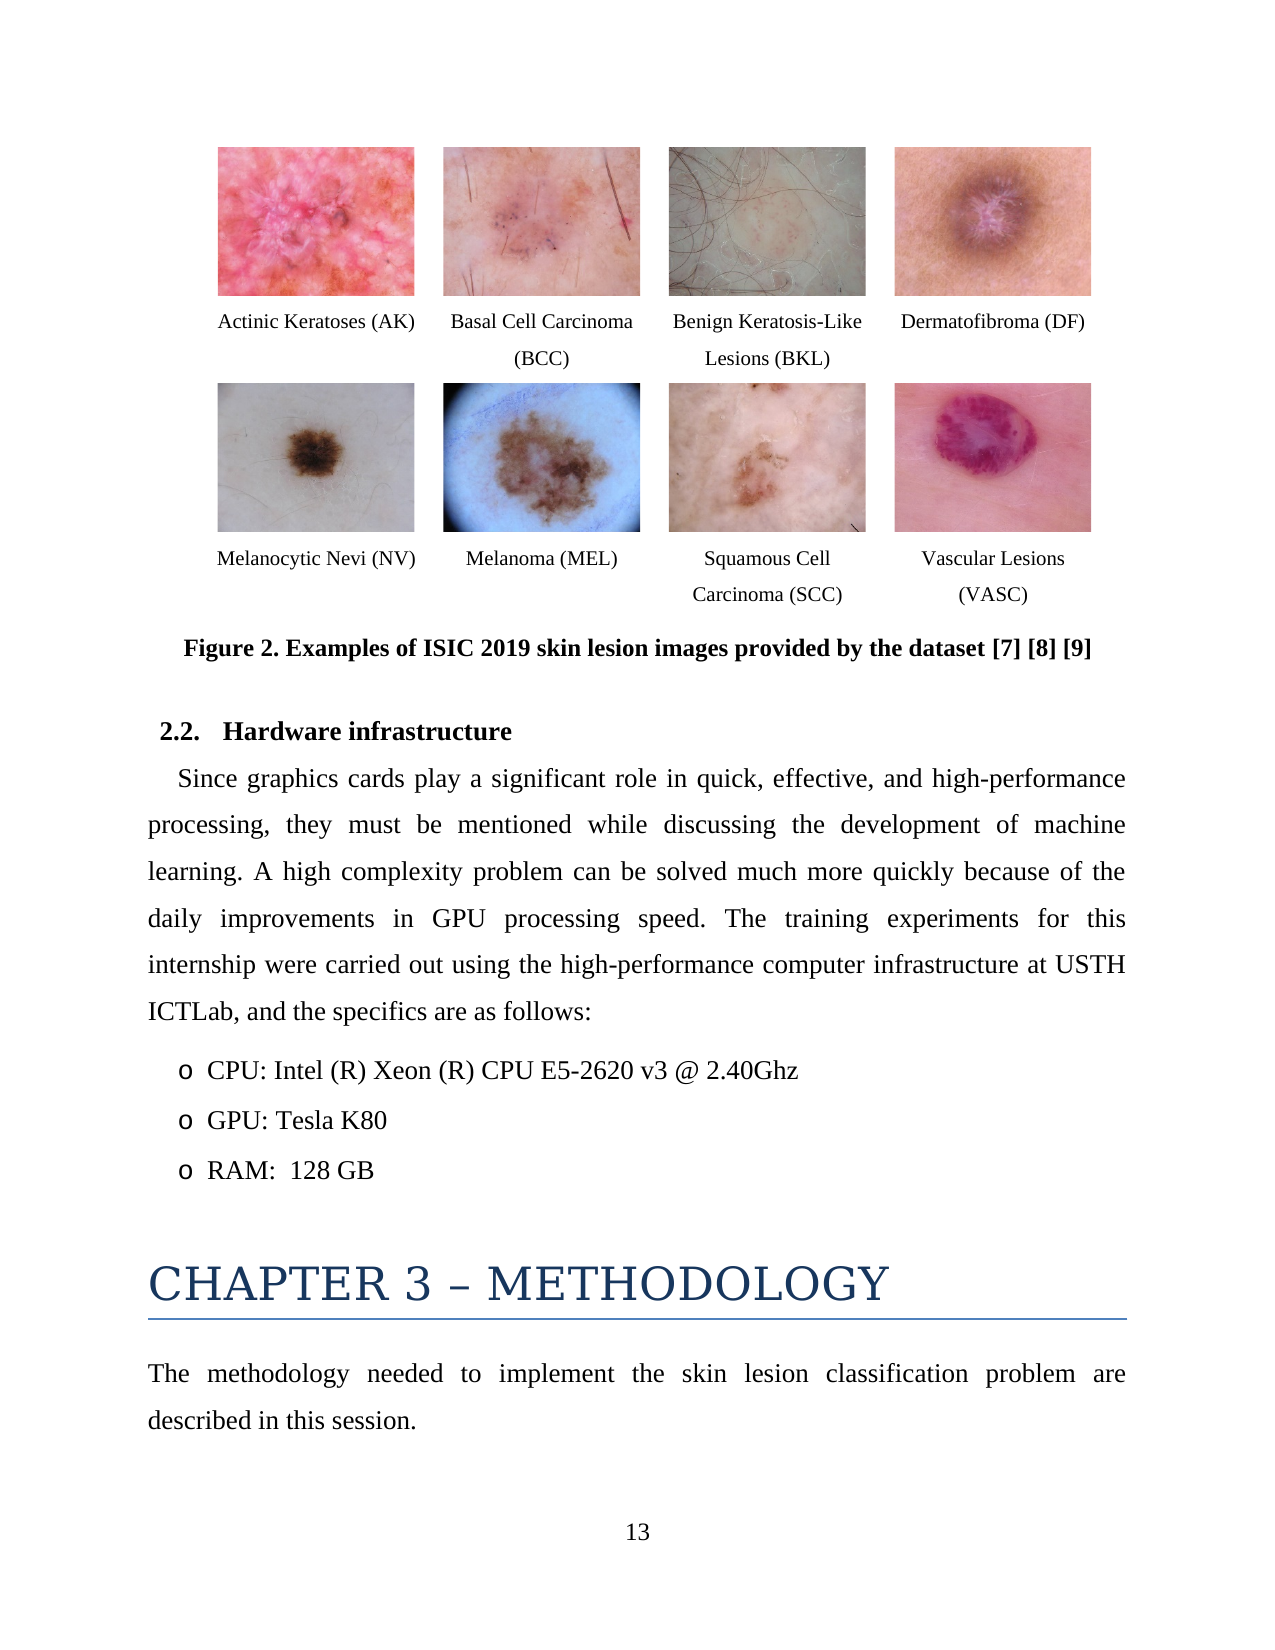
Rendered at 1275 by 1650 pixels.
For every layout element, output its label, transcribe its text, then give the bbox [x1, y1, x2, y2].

table_cell Melanoma (MEL) [429, 546, 654, 620]
picture [217, 383, 415, 532]
table_cell Dermatofibroma (DF) [880, 310, 1106, 384]
table_cell [880, 384, 1106, 546]
table_cell Melanocytic Nevi (NV) [203, 546, 429, 620]
picture [894, 383, 1092, 532]
subtitle Hardware infrastructure [159, 715, 1127, 746]
picture [668, 147, 866, 296]
table_cell [203, 384, 429, 546]
text Since graphics cards play a significant role in quick, effective, and high-performance processing, they must be mentioned while discussing the development of machine learning. A high complexity problem can be solved much more quickly because of the daily improvements in GPU processing speed. The training experiments for this internship were carried out using the high-performance computer infrastructure at USTH ICTLab, and the specifics are as follows: [148, 762, 1127, 1026]
table_cell Basal Cell Carcinoma (BCC) [429, 310, 654, 384]
picture [443, 383, 641, 532]
table_cell Squamous Cell Carcinoma (SCC) [655, 546, 880, 620]
table_header [880, 148, 1106, 309]
list RAM: 128 GB [177, 1154, 1127, 1188]
picture [668, 383, 866, 532]
list CPU: Intel (R) Xeon (R) CPU E5-2620 v3 @ 2.40Ghz [177, 1054, 1127, 1088]
table_cell [429, 384, 654, 546]
table_cell Benign Keratosis-Like Lesions (BKL) [655, 310, 880, 384]
table_cell Vascular Lesions (VASC) [880, 546, 1106, 620]
table_header [203, 148, 429, 309]
picture [443, 147, 641, 296]
picture [217, 147, 415, 296]
list GPU: Tesla K80 [177, 1104, 1127, 1138]
table_cell Actinic Keratoses (AK) [203, 310, 429, 384]
subtitle CHAPTER 3 – METHODOLOGY [148, 1254, 1127, 1318]
table_cell [655, 384, 880, 546]
text The methodology needed to implement the skin lesion classification problem are described in this session. [148, 1357, 1127, 1435]
table_header [655, 148, 880, 309]
table_header [429, 148, 654, 309]
picture [894, 147, 1092, 296]
text Figure 2. Examples of ISIC 2019 skin lesion images provided by the dataset [148, 633, 1127, 661]
